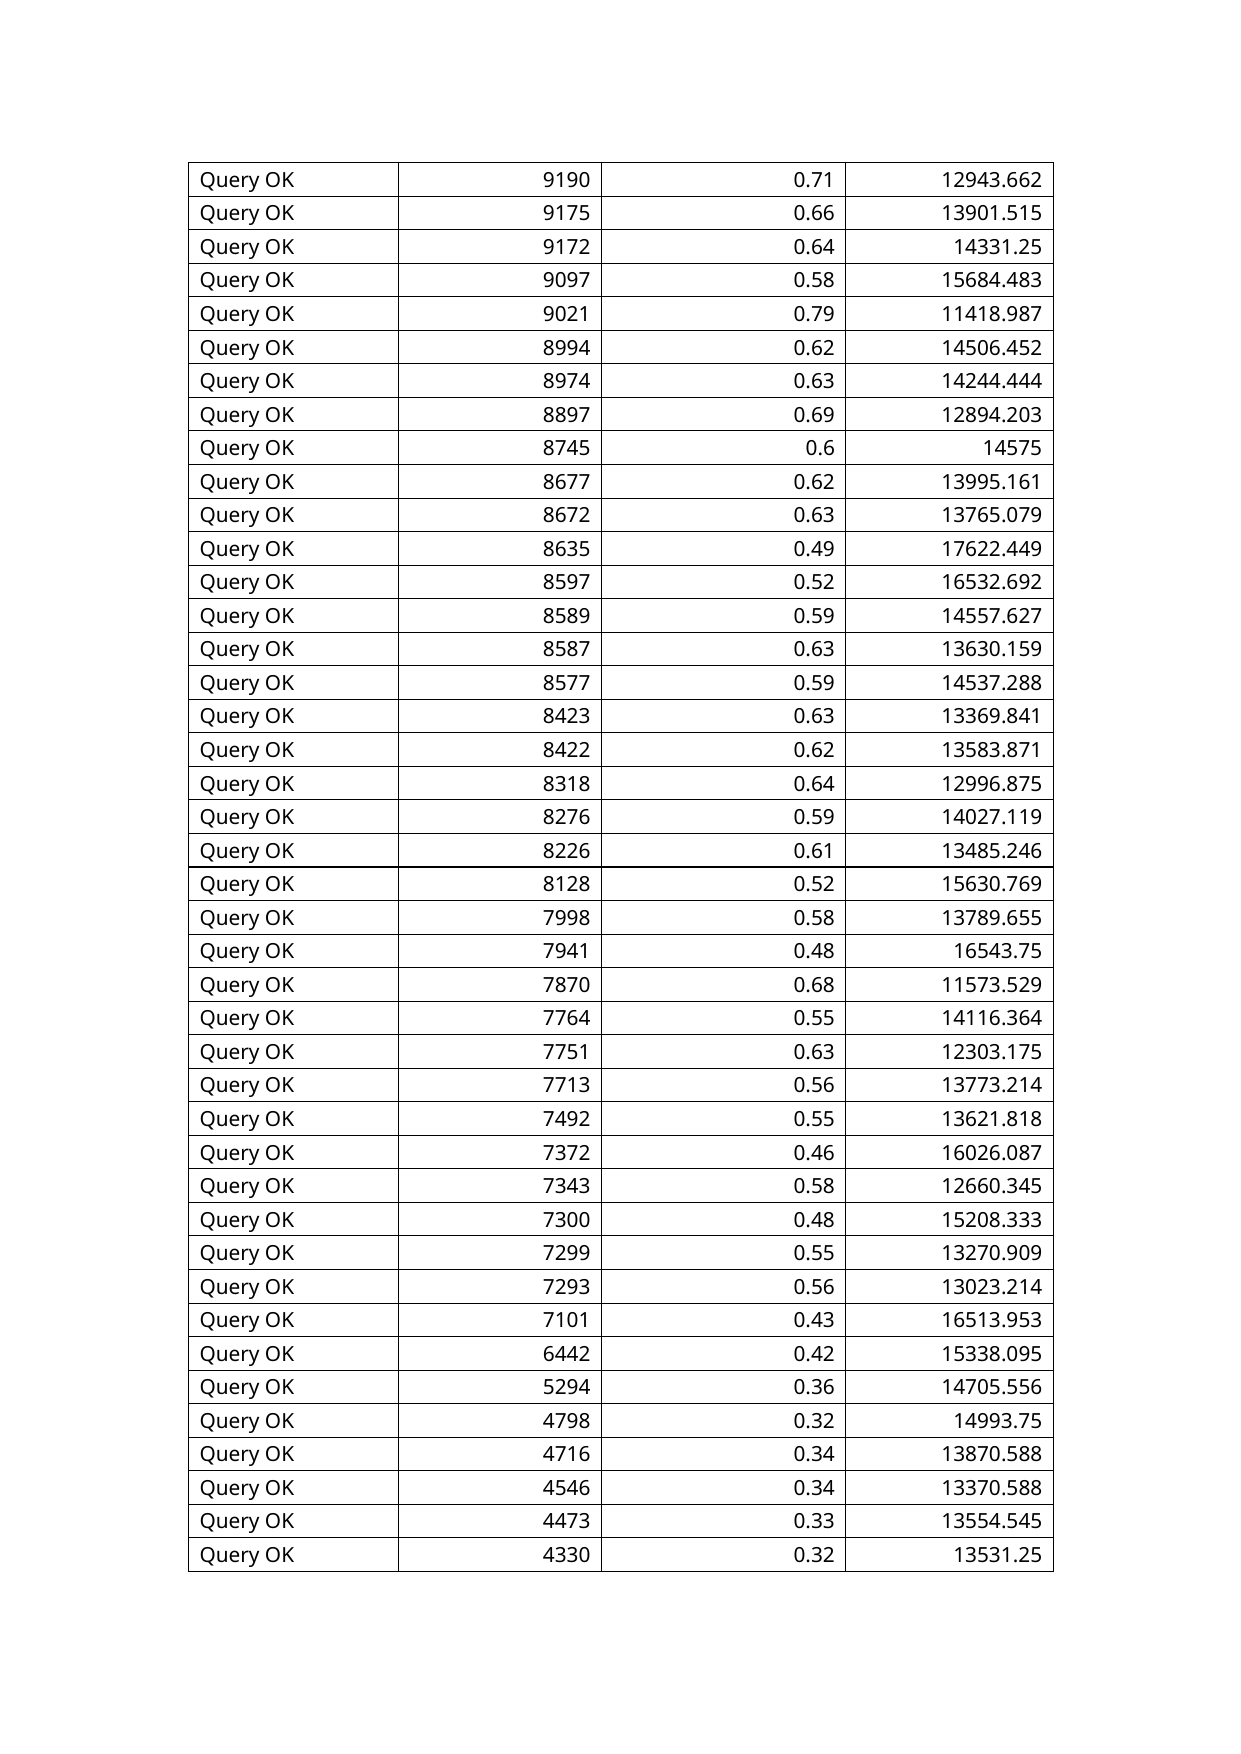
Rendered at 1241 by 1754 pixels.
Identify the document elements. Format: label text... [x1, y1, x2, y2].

table_cell 4473 [399, 1505, 601, 1537]
table_cell 0.63 [602, 633, 845, 665]
table_cell 7941 [399, 935, 601, 967]
table_cell 8677 [399, 465, 601, 497]
table_cell 7372 [399, 1136, 601, 1168]
table_cell 7492 [399, 1102, 601, 1135]
table_cell 0.36 [602, 1371, 845, 1403]
table_cell 0.64 [602, 230, 845, 263]
table_cell 0.49 [602, 532, 845, 564]
table_cell 0.59 [602, 666, 845, 699]
table_cell 9021 [399, 297, 601, 330]
table_cell Query OK [189, 331, 398, 363]
table_cell Query OK [189, 264, 398, 296]
table_cell 8423 [399, 700, 601, 732]
table_cell 0.79 [602, 297, 845, 330]
table_cell 13370.588 [846, 1471, 1053, 1504]
table_cell 13773.214 [846, 1069, 1053, 1101]
table_cell 8226 [399, 834, 601, 866]
table_cell 0.63 [602, 364, 845, 397]
table_cell 6442 [399, 1337, 601, 1369]
table_cell 0.52 [602, 566, 845, 598]
table_cell Query OK [189, 935, 398, 967]
table_cell 0.58 [602, 1169, 845, 1202]
table_cell 0.55 [602, 1002, 845, 1034]
table_cell 11573.529 [846, 968, 1053, 1001]
table_cell Query OK [189, 800, 398, 833]
table_cell 0.59 [602, 800, 845, 833]
table_cell 0.34 [602, 1471, 845, 1504]
table_cell 15630.769 [846, 868, 1053, 900]
table_cell Query OK [189, 1304, 398, 1336]
table_cell Query OK [189, 297, 398, 330]
table_cell 13630.159 [846, 633, 1053, 665]
table_cell 14506.452 [846, 331, 1053, 363]
table_cell 16532.692 [846, 566, 1053, 598]
table_cell 0.42 [602, 1337, 845, 1369]
table_cell Query OK [189, 1035, 398, 1068]
table_cell 13485.246 [846, 834, 1053, 866]
table_cell Query OK [189, 700, 398, 732]
table_cell Query OK [189, 398, 398, 430]
table_cell 9175 [399, 197, 601, 229]
table_cell 0.63 [602, 499, 845, 531]
table_cell 0.48 [602, 1203, 845, 1235]
table_cell 13023.214 [846, 1270, 1053, 1302]
table_cell Query OK [189, 767, 398, 799]
table_cell 0.32 [602, 1404, 845, 1437]
table_cell 0.46 [602, 1136, 845, 1168]
table_cell Query OK [189, 499, 398, 531]
table_cell 14575 [846, 431, 1053, 464]
table_cell 17622.449 [846, 532, 1053, 564]
table_cell 13995.161 [846, 465, 1053, 497]
table_cell 13901.515 [846, 197, 1053, 229]
table_cell Query OK [189, 666, 398, 699]
table_cell 15208.333 [846, 1203, 1053, 1235]
table_cell 8589 [399, 599, 601, 632]
table_cell 8897 [399, 398, 601, 430]
table_cell Query OK [189, 364, 398, 397]
table_cell 0.63 [602, 1035, 845, 1068]
table_cell 0.64 [602, 767, 845, 799]
table_cell Query OK [189, 1438, 398, 1470]
table_cell 0.58 [602, 264, 845, 296]
table_cell Query OK [189, 163, 398, 196]
table_cell 9172 [399, 230, 601, 263]
table_cell Query OK [189, 1069, 398, 1101]
table_cell 11418.987 [846, 297, 1053, 330]
table_cell 8318 [399, 767, 601, 799]
table_cell 5294 [399, 1371, 601, 1403]
table_cell 13583.871 [846, 733, 1053, 766]
table_cell Query OK [189, 1538, 398, 1571]
table_cell 13621.818 [846, 1102, 1053, 1135]
table_cell Query OK [189, 834, 398, 866]
table_cell 4798 [399, 1404, 601, 1437]
table_cell Query OK [189, 599, 398, 632]
table_cell 14116.364 [846, 1002, 1053, 1034]
table_cell 0.62 [602, 733, 845, 766]
table_cell 15338.095 [846, 1337, 1053, 1369]
table_cell 13270.909 [846, 1236, 1053, 1269]
table_cell 0.62 [602, 465, 845, 497]
table_cell 13870.588 [846, 1438, 1053, 1470]
table_cell 0.52 [602, 868, 845, 900]
table_cell 15684.483 [846, 264, 1053, 296]
table_cell 16543.75 [846, 935, 1053, 967]
table_cell Query OK [189, 465, 398, 497]
table_cell 13554.545 [846, 1505, 1053, 1537]
table_cell 12660.345 [846, 1169, 1053, 1202]
table_cell Query OK [189, 1169, 398, 1202]
table_cell 7713 [399, 1069, 601, 1101]
table_cell 7300 [399, 1203, 601, 1235]
table_cell Query OK [189, 1471, 398, 1504]
table_cell Query OK [189, 1136, 398, 1168]
table_cell 8276 [399, 800, 601, 833]
table_cell 0.63 [602, 700, 845, 732]
table_cell 14705.556 [846, 1371, 1053, 1403]
table_cell 7870 [399, 968, 601, 1001]
table_cell 0.56 [602, 1270, 845, 1302]
table_cell 0.68 [602, 968, 845, 1001]
table_cell Query OK [189, 1002, 398, 1034]
table_cell 8635 [399, 532, 601, 564]
table_cell 8587 [399, 633, 601, 665]
table_cell Query OK [189, 197, 398, 229]
table_cell 7299 [399, 1236, 601, 1269]
table_cell 0.59 [602, 599, 845, 632]
table_cell 0.69 [602, 398, 845, 430]
table_cell 0.61 [602, 834, 845, 866]
table_cell 0.32 [602, 1538, 845, 1571]
table_cell 4716 [399, 1438, 601, 1470]
table_cell 0.33 [602, 1505, 845, 1537]
table_cell Query OK [189, 733, 398, 766]
table_cell 8994 [399, 331, 601, 363]
table_cell 0.71 [602, 163, 845, 196]
table_cell 14993.75 [846, 1404, 1053, 1437]
table_cell 13765.079 [846, 499, 1053, 531]
table_cell Query OK [189, 1102, 398, 1135]
table_cell 0.66 [602, 197, 845, 229]
table_cell 12303.175 [846, 1035, 1053, 1068]
table_cell 0.48 [602, 935, 845, 967]
table_cell 0.55 [602, 1236, 845, 1269]
table_cell 7751 [399, 1035, 601, 1068]
table_cell Query OK [189, 532, 398, 564]
table_cell 8128 [399, 868, 601, 900]
table_cell 0.43 [602, 1304, 845, 1336]
table_cell 12943.662 [846, 163, 1053, 196]
table_cell 8597 [399, 566, 601, 598]
table_cell 7101 [399, 1304, 601, 1336]
table_cell 0.58 [602, 901, 845, 933]
table_cell Query OK [189, 1505, 398, 1537]
table_cell 13789.655 [846, 901, 1053, 933]
table_cell 14537.288 [846, 666, 1053, 699]
table_cell 0.34 [602, 1438, 845, 1470]
table_cell 8672 [399, 499, 601, 531]
table_cell Query OK [189, 230, 398, 263]
table_cell 12996.875 [846, 767, 1053, 799]
table_cell 16026.087 [846, 1136, 1053, 1168]
table_cell 0.6 [602, 431, 845, 464]
table_cell 4546 [399, 1471, 601, 1504]
table_cell 14027.119 [846, 800, 1053, 833]
table_cell 0.55 [602, 1102, 845, 1135]
table_cell Query OK [189, 1203, 398, 1235]
table_cell 14557.627 [846, 599, 1053, 632]
table_cell 0.56 [602, 1069, 845, 1101]
table_cell 16513.953 [846, 1304, 1053, 1336]
table_cell Query OK [189, 1371, 398, 1403]
table_cell 9097 [399, 264, 601, 296]
table_cell 4330 [399, 1538, 601, 1571]
table_cell Query OK [189, 968, 398, 1001]
table_cell 12894.203 [846, 398, 1053, 430]
table_cell Query OK [189, 868, 398, 900]
table_cell 14331.25 [846, 230, 1053, 263]
table_cell 7293 [399, 1270, 601, 1302]
table_cell 8974 [399, 364, 601, 397]
table_cell 7343 [399, 1169, 601, 1202]
table_cell Query OK [189, 1270, 398, 1302]
table_cell 0.62 [602, 331, 845, 363]
table_cell Query OK [189, 1404, 398, 1437]
table_cell Query OK [189, 633, 398, 665]
table_cell 9190 [399, 163, 601, 196]
table_cell 8422 [399, 733, 601, 766]
table_cell 8577 [399, 666, 601, 699]
table_cell Query OK [189, 901, 398, 933]
table_cell Query OK [189, 1337, 398, 1369]
table_cell Query OK [189, 1236, 398, 1269]
table_cell 14244.444 [846, 364, 1053, 397]
table_cell Query OK [189, 431, 398, 464]
table_cell 7764 [399, 1002, 601, 1034]
table_cell Query OK [189, 566, 398, 598]
table_cell 13369.841 [846, 700, 1053, 732]
table_cell 13531.25 [846, 1538, 1053, 1571]
table_cell 8745 [399, 431, 601, 464]
table_cell 7998 [399, 901, 601, 933]
